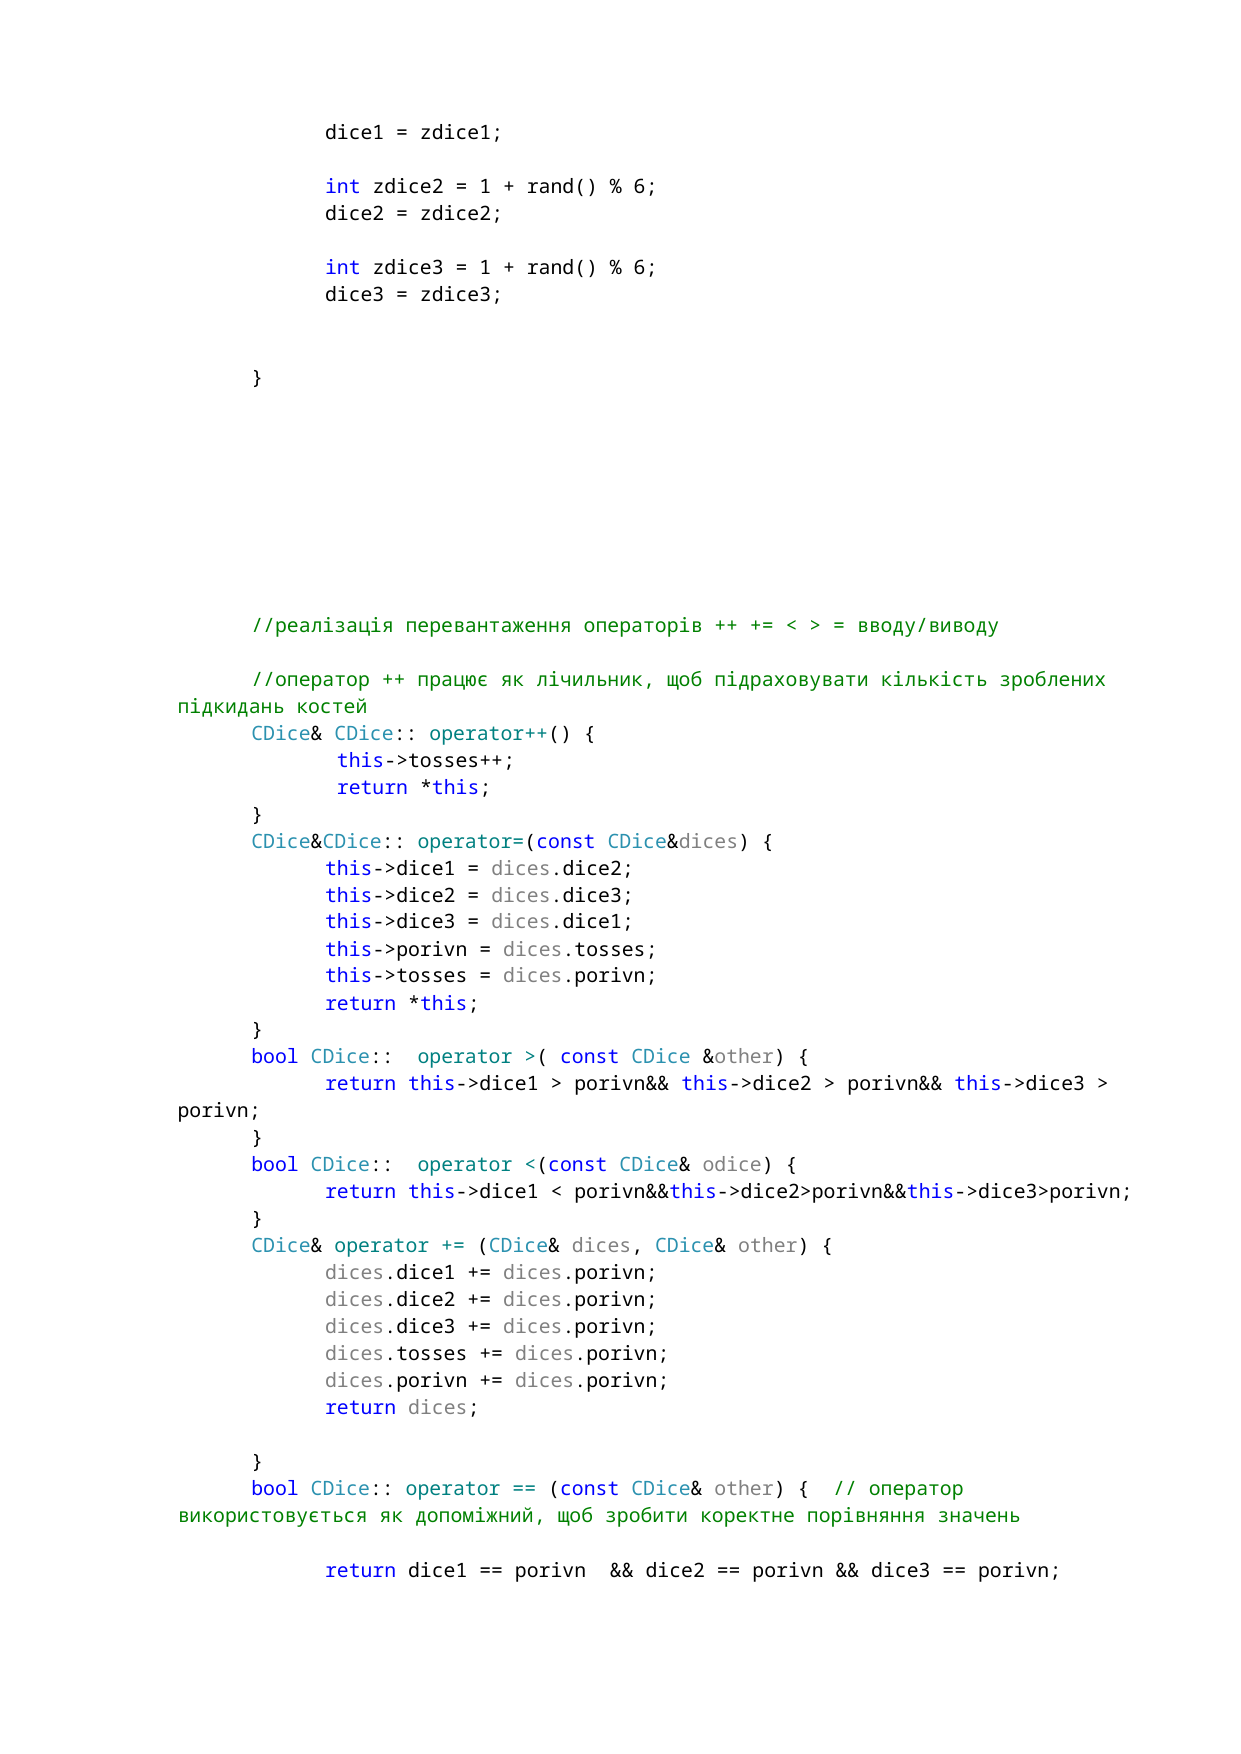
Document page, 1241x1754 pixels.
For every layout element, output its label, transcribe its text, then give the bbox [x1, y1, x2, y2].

text } [177, 1124, 1152, 1151]
text return this->dice1 > porivn&& this->dice2 > porivn&& this->dice3 > porivn; [177, 1070, 1152, 1124]
text //реалізація перевантаження операторів ++ += < > = вводу/виводу [177, 611, 1152, 638]
text this->dice2 = dices.dice3; [177, 881, 1152, 908]
text int zdice3 = 1 + rand() % 6; [177, 253, 1152, 280]
text } [177, 1447, 1152, 1474]
text this->dice3 = dices.dice1; [177, 908, 1152, 935]
text } [177, 800, 1152, 827]
text dices.porivn += dices.porivn; [177, 1366, 1152, 1393]
text return *this; [177, 773, 1152, 800]
text this->tosses = dices.porivn; [177, 962, 1152, 989]
text dice2 = zdice2; [177, 199, 1152, 226]
text } [177, 1204, 1152, 1232]
text bool CDice:: operator >( const CDice &other) { [177, 1043, 1152, 1070]
text bool CDice:: operator <(const CDice& odice) { [177, 1151, 1152, 1178]
text //оператор ++ працює як лічильник, щоб підраховувати кількість зроблених підкидань костей [177, 665, 1152, 719]
text CDice& CDice:: operator++() { [177, 719, 1152, 746]
text dices.tosses += dices.porivn; [177, 1339, 1152, 1366]
text bool CDice:: operator == (const CDice& other) { // оператор використовується як допоміжний, щоб зробити коректне порівняння значень [177, 1474, 1152, 1528]
text this->dice1 = dices.dice2; [177, 854, 1152, 881]
text return dice1 == porivn && dice2 == porivn && dice3 == porivn; [177, 1556, 1152, 1583]
text dices.dice1 += dices.porivn; [177, 1258, 1152, 1286]
text this->porivn = dices.tosses; [177, 935, 1152, 962]
text } [177, 1016, 1152, 1043]
text dices.dice2 += dices.porivn; [177, 1286, 1152, 1312]
text return *this; [177, 989, 1152, 1016]
text CDice&CDice:: operator=(const CDice&dices) { [177, 827, 1152, 854]
text this->tosses++; [177, 746, 1152, 773]
text dice3 = zdice3; [177, 280, 1152, 307]
text CDice& operator += (CDice& dices, CDice& other) { [177, 1232, 1152, 1258]
text return this->dice1 < porivn&&this->dice2>porivn&&this->dice3>porivn; [177, 1178, 1152, 1204]
text int zdice2 = 1 + rand() % 6; [177, 172, 1152, 199]
text dices.dice3 += dices.porivn; [177, 1312, 1152, 1339]
text dice1 = zdice1; [177, 118, 1152, 145]
text } [177, 363, 1152, 390]
text return dices; [177, 1393, 1152, 1420]
